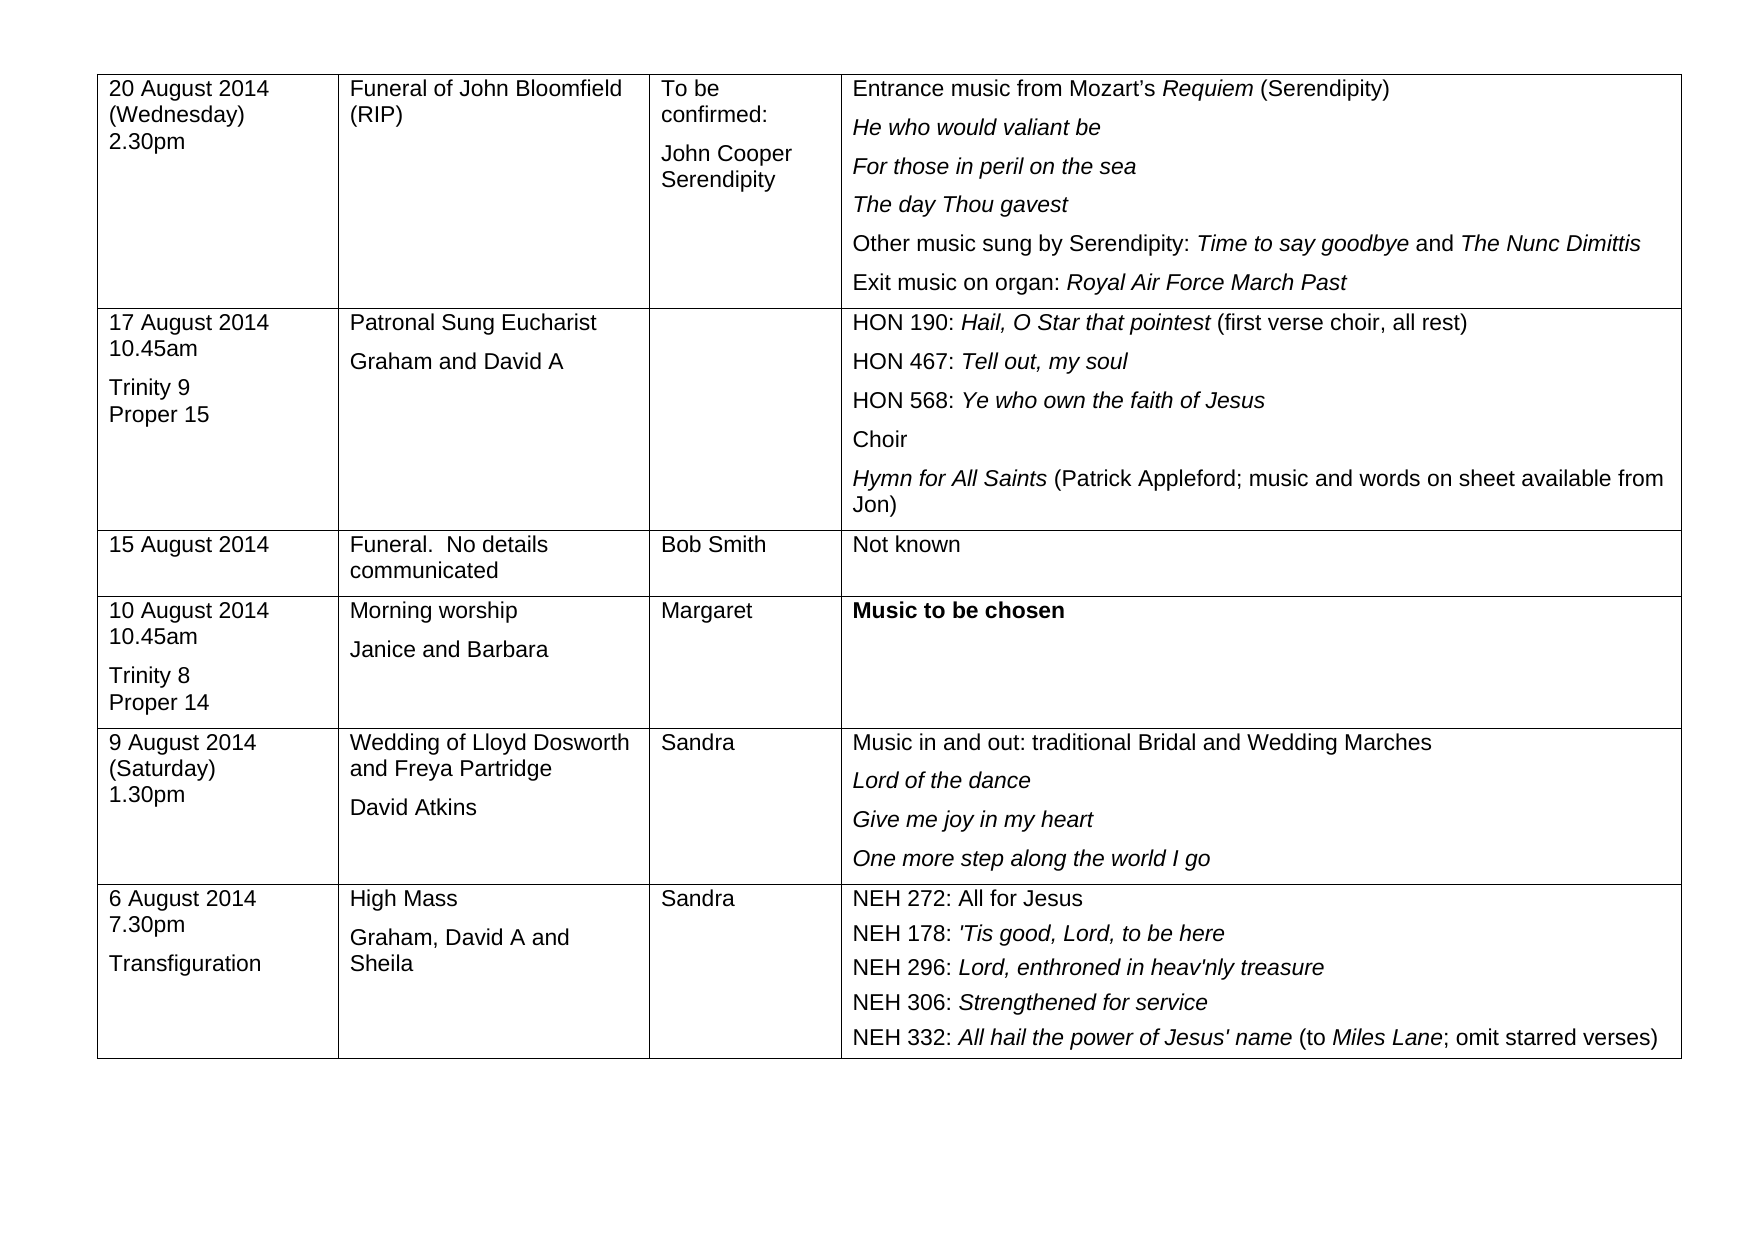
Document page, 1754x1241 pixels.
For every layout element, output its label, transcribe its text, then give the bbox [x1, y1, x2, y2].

table_cell Entrance music from Mozart’s Requiem (Serendipity) He who would valiant be For those in peril on the sea The day Thou gavest Other music sung by Serendipity: Time to say goodbye and The Nunc Dimittis Exit music on organ: Royal Air Force March Past [842, 75, 1681, 308]
table_cell 17 August 2014 10.45am Trinity 9 Proper 15 [98, 309, 338, 530]
table_cell Bob Smith [650, 531, 841, 596]
table_cell Sandra [650, 885, 841, 1058]
table_cell 9 August 2014 (Saturday) 1.30pm [98, 729, 338, 884]
table_cell Music to be chosen [842, 597, 1681, 727]
table_cell Sandra [650, 729, 841, 884]
table_cell Not known [842, 531, 1681, 596]
table_cell Margaret [650, 597, 841, 727]
table_cell Music in and out: traditional Bridal and Wedding Marches Lord of the dance Give me joy in my heart One more step along the world I go [842, 729, 1681, 884]
table_cell Funeral. No details communicated [339, 531, 649, 596]
table_cell Wedding of Lloyd Dosworth and Freya Partridge David Atkins [339, 729, 649, 884]
table_cell Morning worship Janice and Barbara [339, 597, 649, 727]
table_cell Funeral of John Bloomfield (RIP) [339, 75, 649, 308]
table_cell 10 August 2014 10.45am Trinity 8 Proper 14 [98, 597, 338, 727]
table_cell HON 190: Hail, O Star that pointest (first verse choir, all rest) HON 467: Tell out, my soul HON 568: Ye who own the faith of Jesus Choir Hymn for All Saints (Patrick Appleford; music and words on sheet available from Jon) [842, 309, 1681, 530]
table_cell 6 August 2014 7.30pm Transfiguration [98, 885, 338, 1058]
table_cell NEH 272: All for Jesus NEH 178: 'Tis good, Lord, to be here NEH 296: Lord, enthroned in heav'nly treasure NEH 306: Strengthened for service NEH 332: All hail the power of Jesus' name (to Miles Lane; omit starred verses) [842, 885, 1681, 1058]
table_cell Patronal Sung Eucharist Graham and David A [339, 309, 649, 530]
table_cell [650, 309, 841, 530]
table_cell 20 August 2014 (Wednesday) 2.30pm [98, 75, 338, 308]
table_cell 15 August 2014 [98, 531, 338, 596]
table_cell To be confirmed: John Cooper Serendipity [650, 75, 841, 308]
table_cell High Mass Graham, David A and Sheila [339, 885, 649, 1058]
